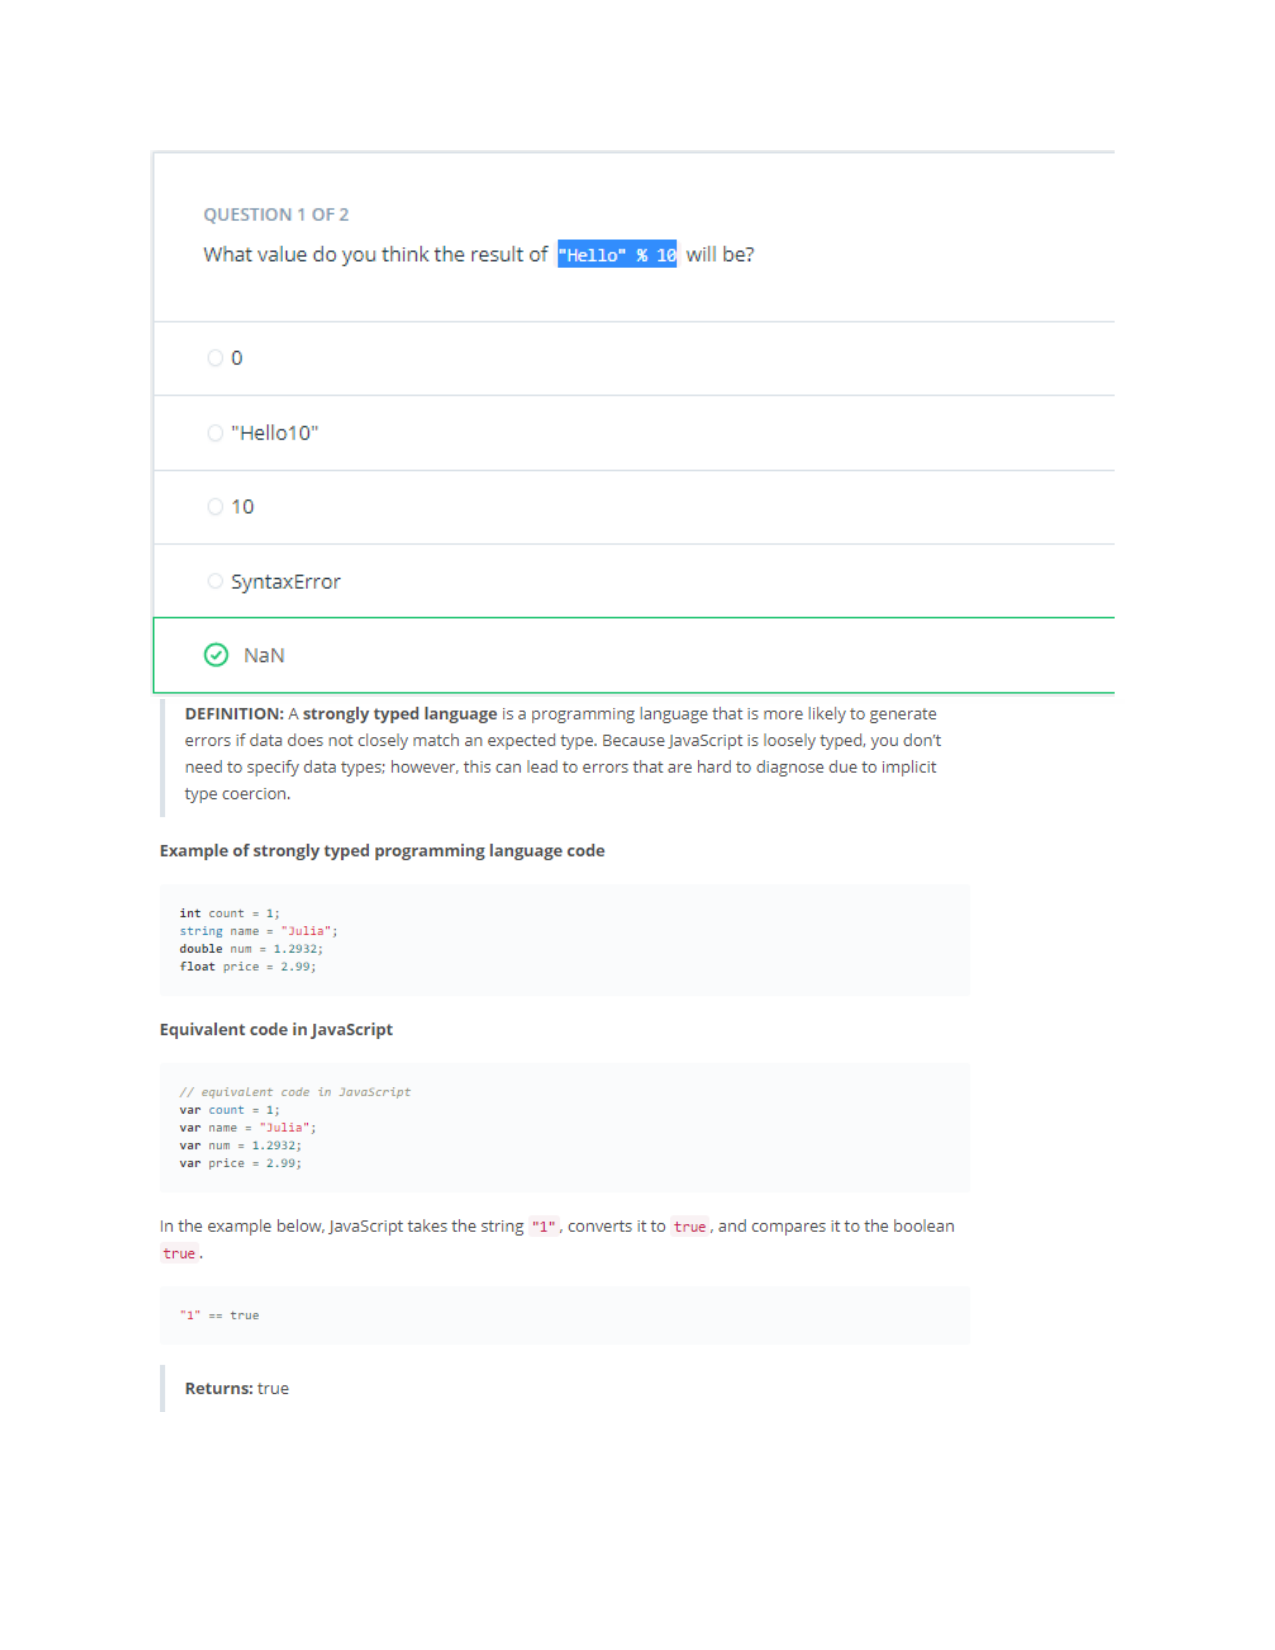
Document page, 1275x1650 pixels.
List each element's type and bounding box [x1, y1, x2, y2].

picture [150, 150, 1115, 697]
picture [150, 699, 1125, 1412]
